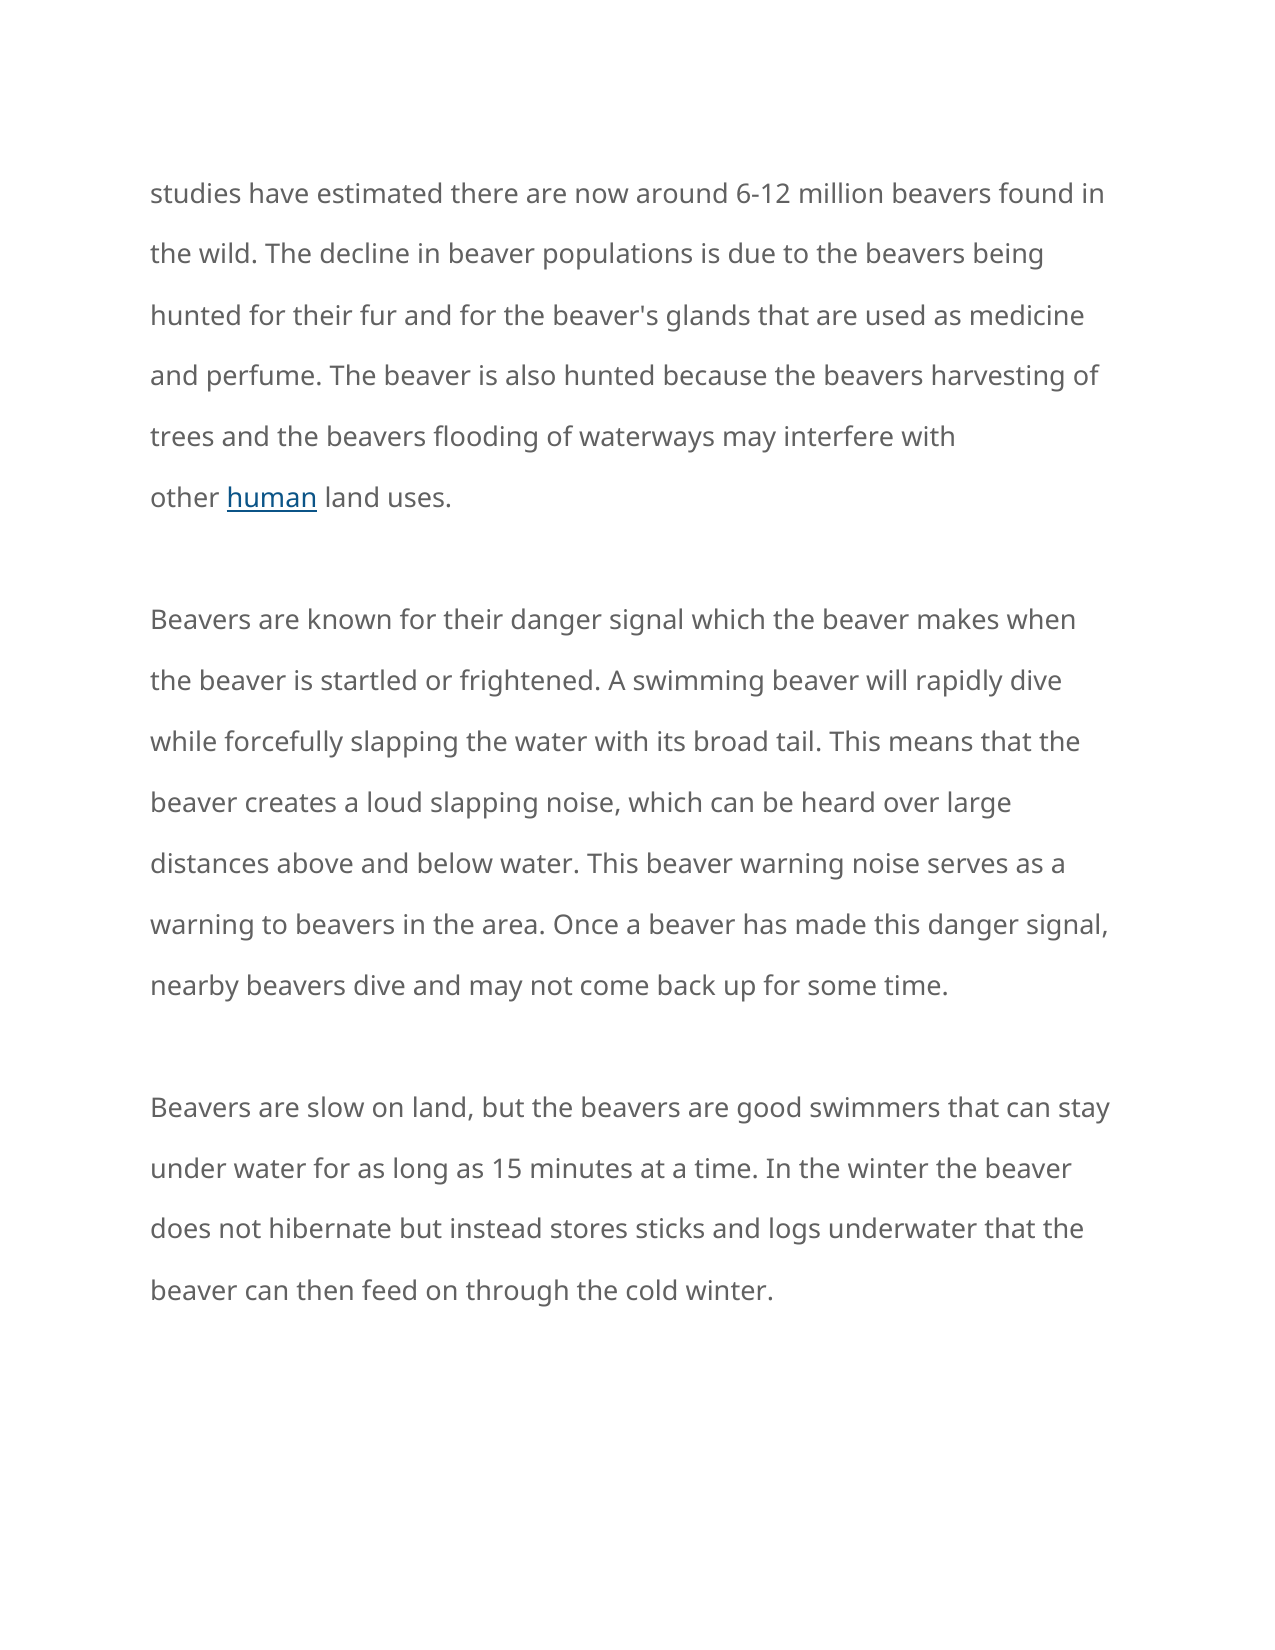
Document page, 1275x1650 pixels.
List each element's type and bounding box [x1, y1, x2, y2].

text [150, 150, 1125, 1308]
